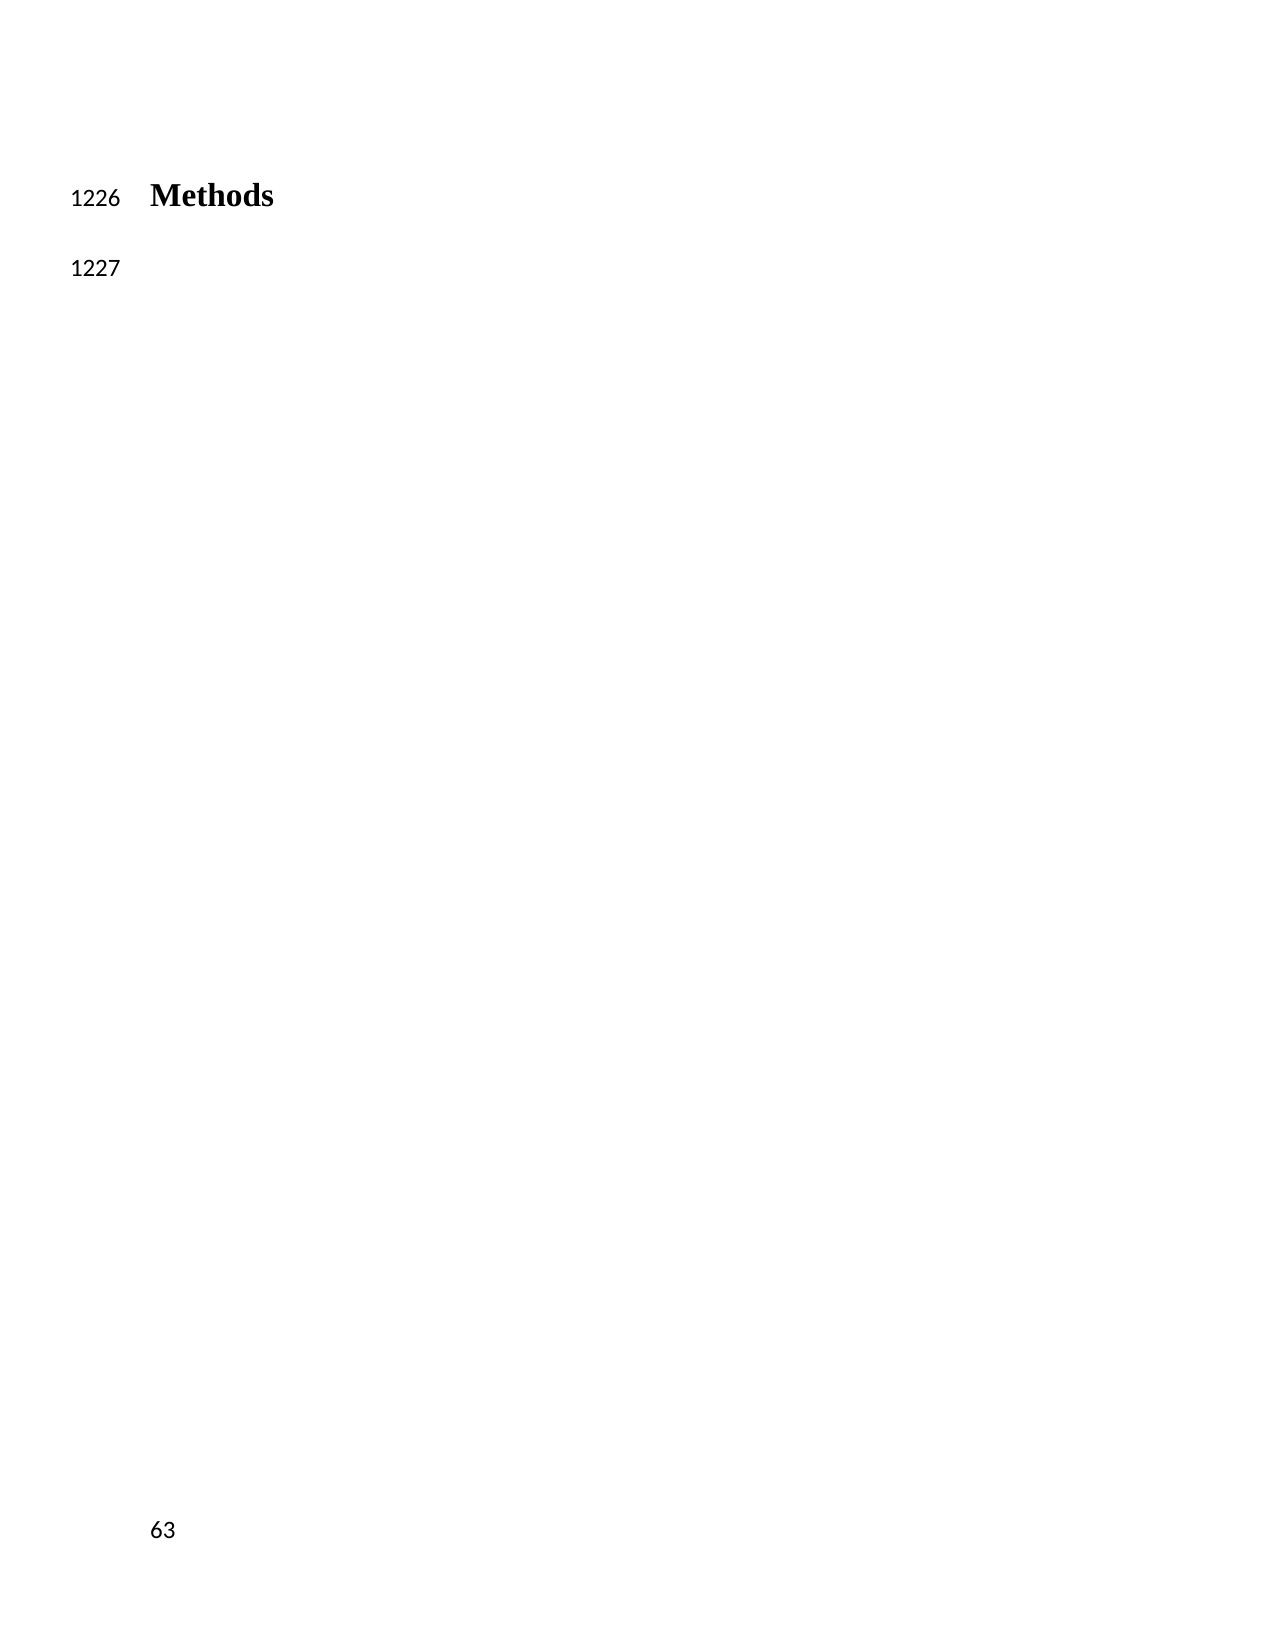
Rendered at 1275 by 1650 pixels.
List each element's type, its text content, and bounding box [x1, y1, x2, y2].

subtitle Methods [150, 175, 1125, 213]
